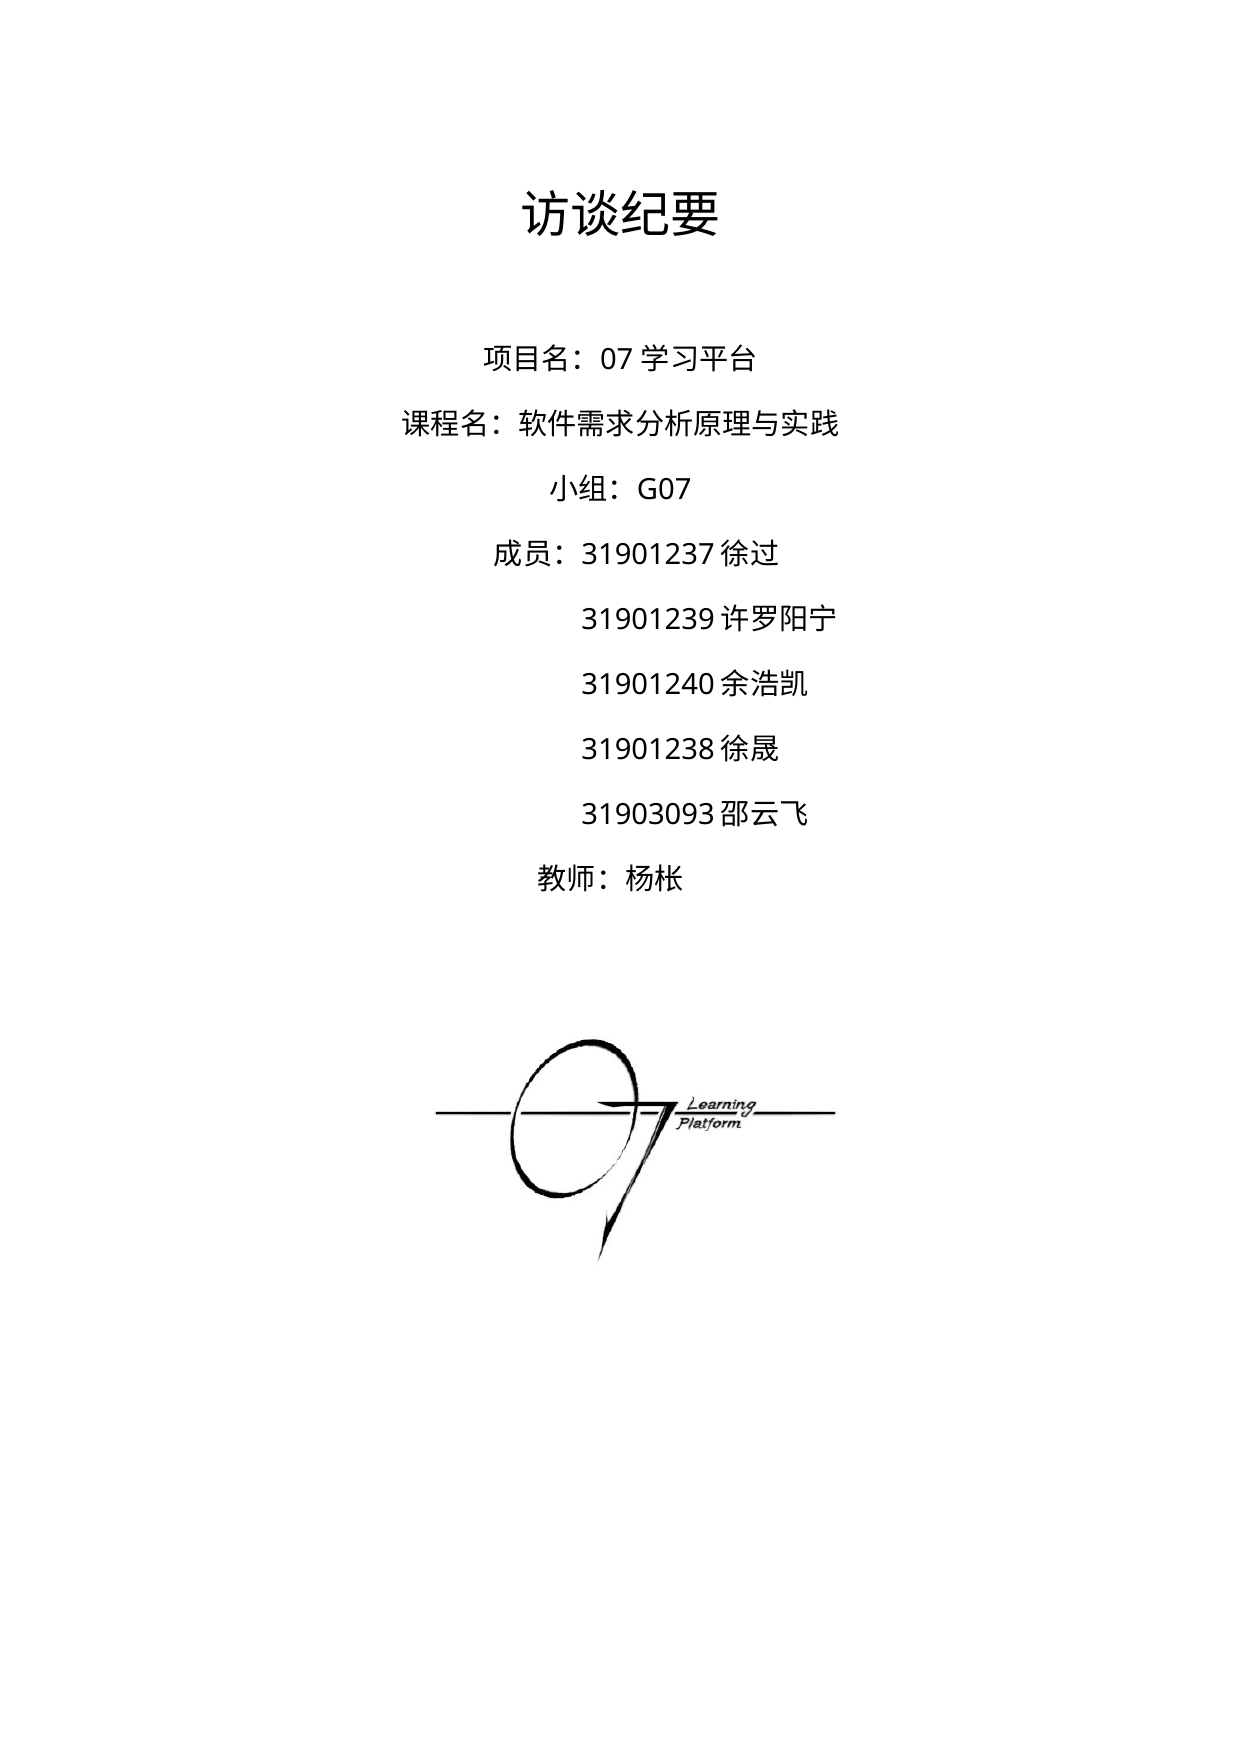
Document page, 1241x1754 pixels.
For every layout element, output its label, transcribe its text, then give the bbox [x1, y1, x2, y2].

text 31901239许罗阳宁 [537, 584, 1053, 649]
text 成员：31901237徐过 [450, 519, 1053, 584]
text 访谈纪要 [187, 162, 1053, 259]
text 教师：杨枨 [537, 844, 1053, 909]
text 31901240余浩凯 [537, 649, 1053, 714]
text 课程名：软件需求分析原理与实践 [187, 389, 1053, 454]
text 31901238徐晟 [537, 714, 1053, 779]
picture [419, 909, 843, 1333]
text 项目名：07 学习平台 [187, 324, 1053, 389]
text 小组：G07 [187, 454, 1053, 519]
text 31903093邵云飞 [537, 779, 1053, 844]
